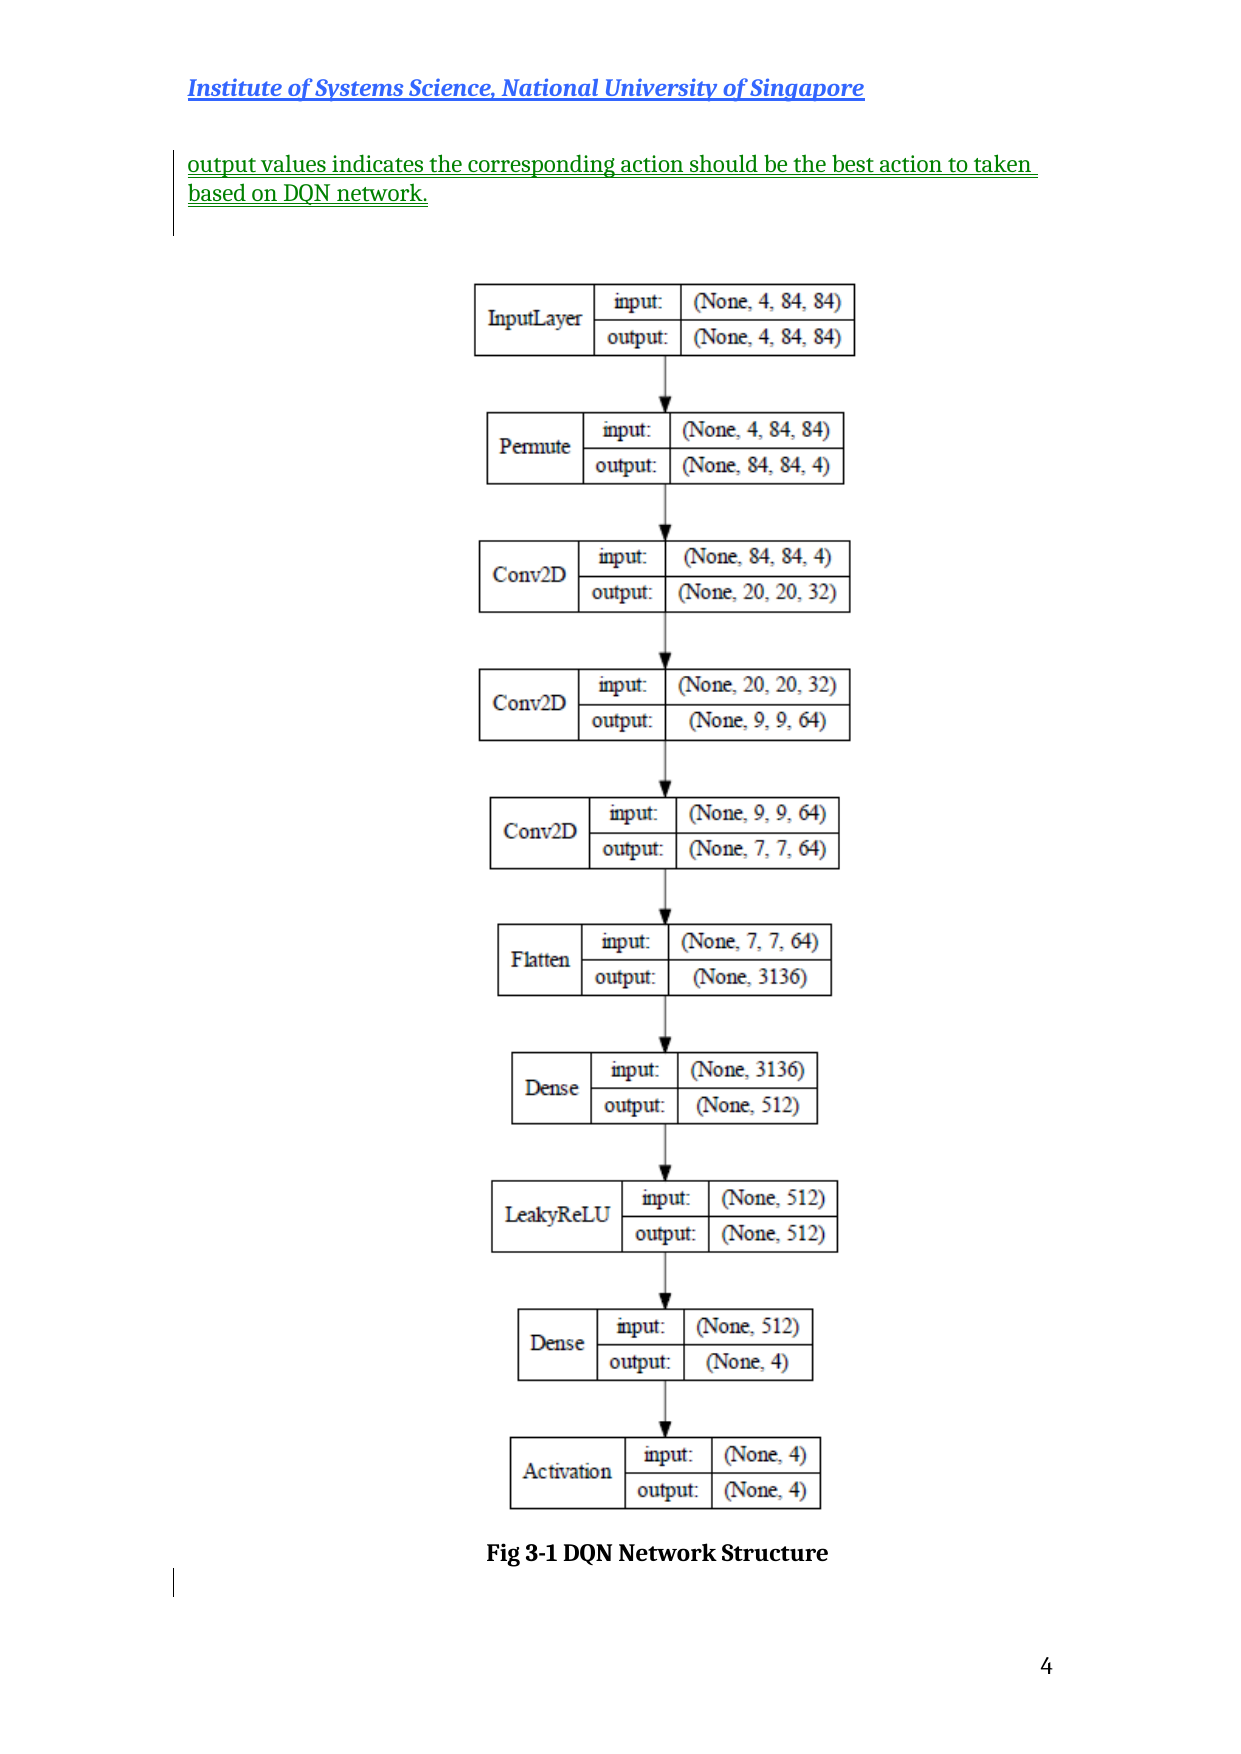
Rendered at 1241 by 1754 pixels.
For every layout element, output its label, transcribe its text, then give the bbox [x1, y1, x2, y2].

picture [445, 236, 870, 1539]
text Fig 3-1 DQN Network Structure [187, 1539, 1053, 1568]
